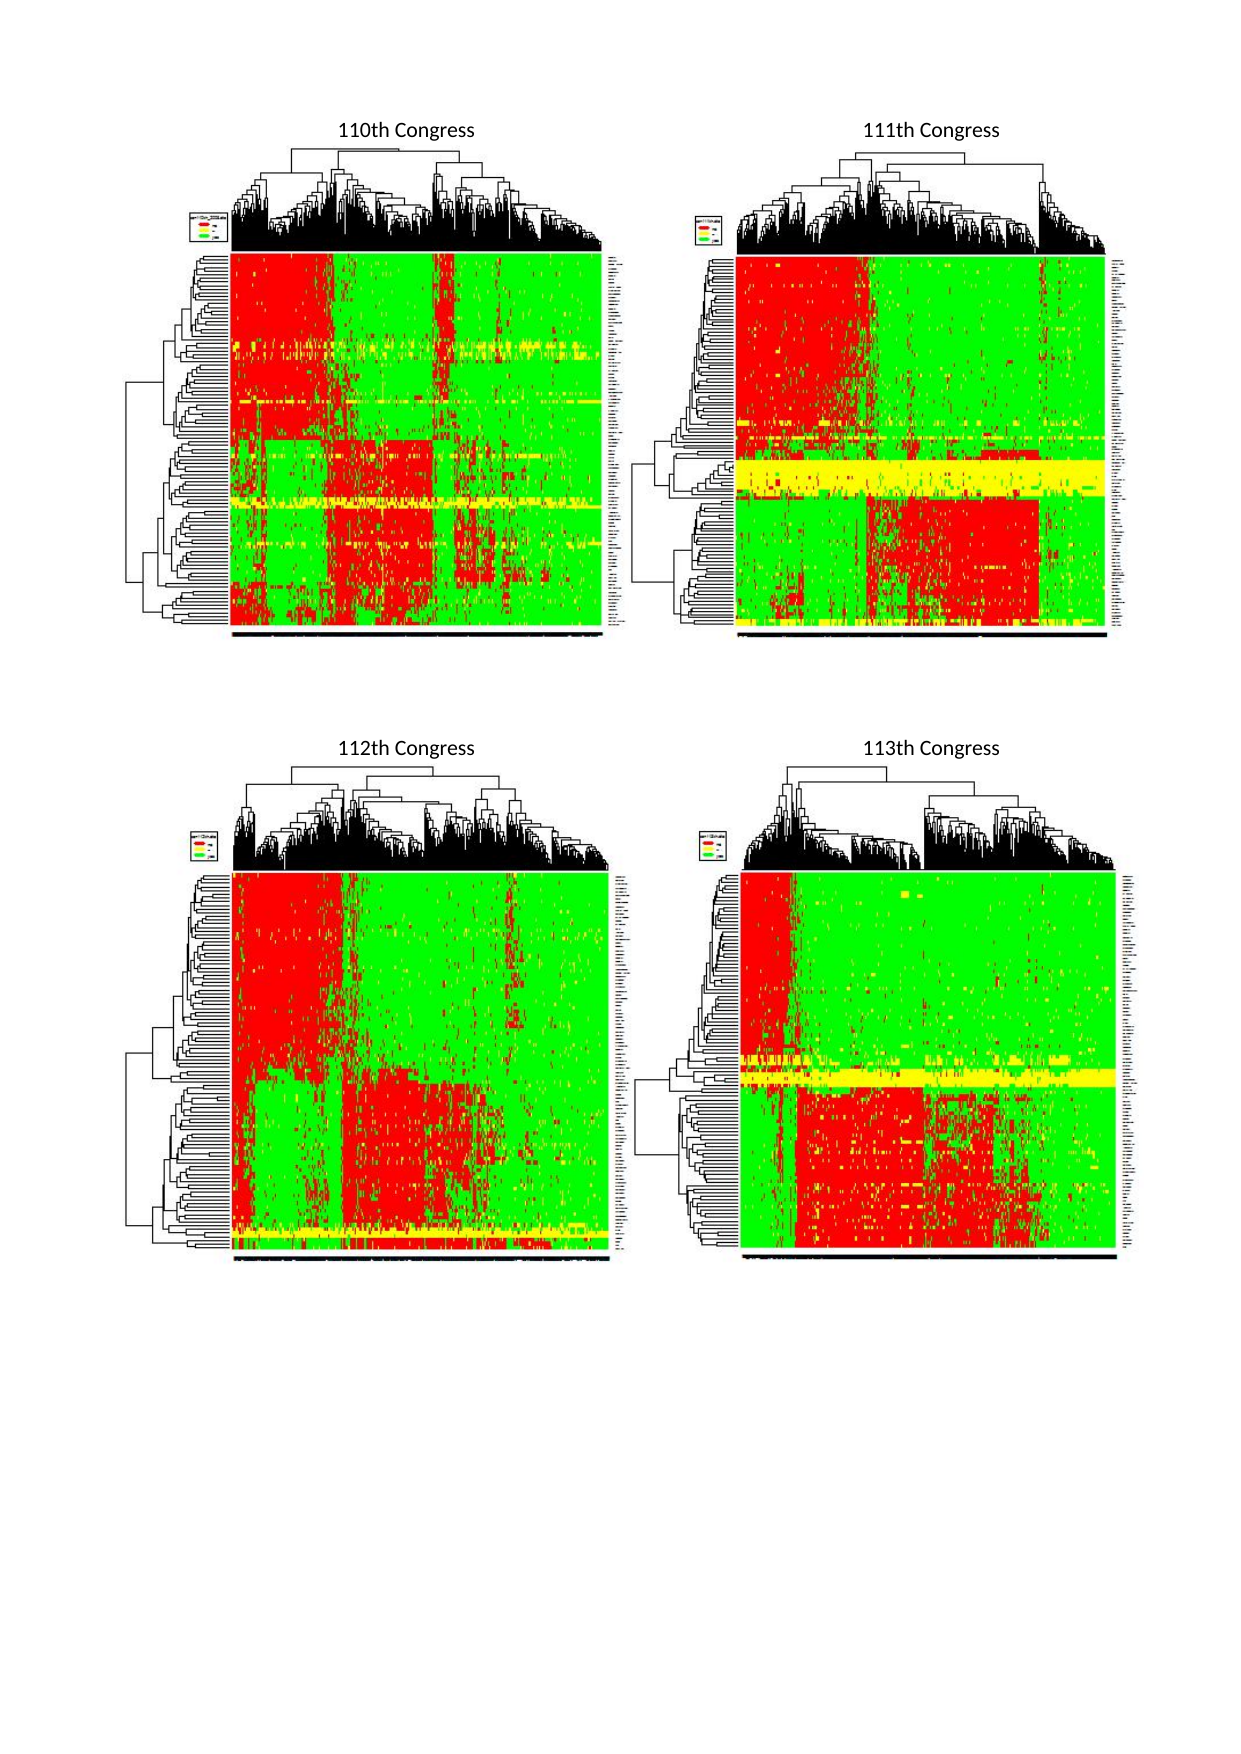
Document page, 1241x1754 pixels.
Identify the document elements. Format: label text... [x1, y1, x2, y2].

text 110th Congress 111th Congress [75, 113, 1165, 146]
picture [122, 763, 1145, 1273]
picture [122, 145, 1129, 646]
text 112th Congress 113th Congress [75, 731, 1165, 763]
